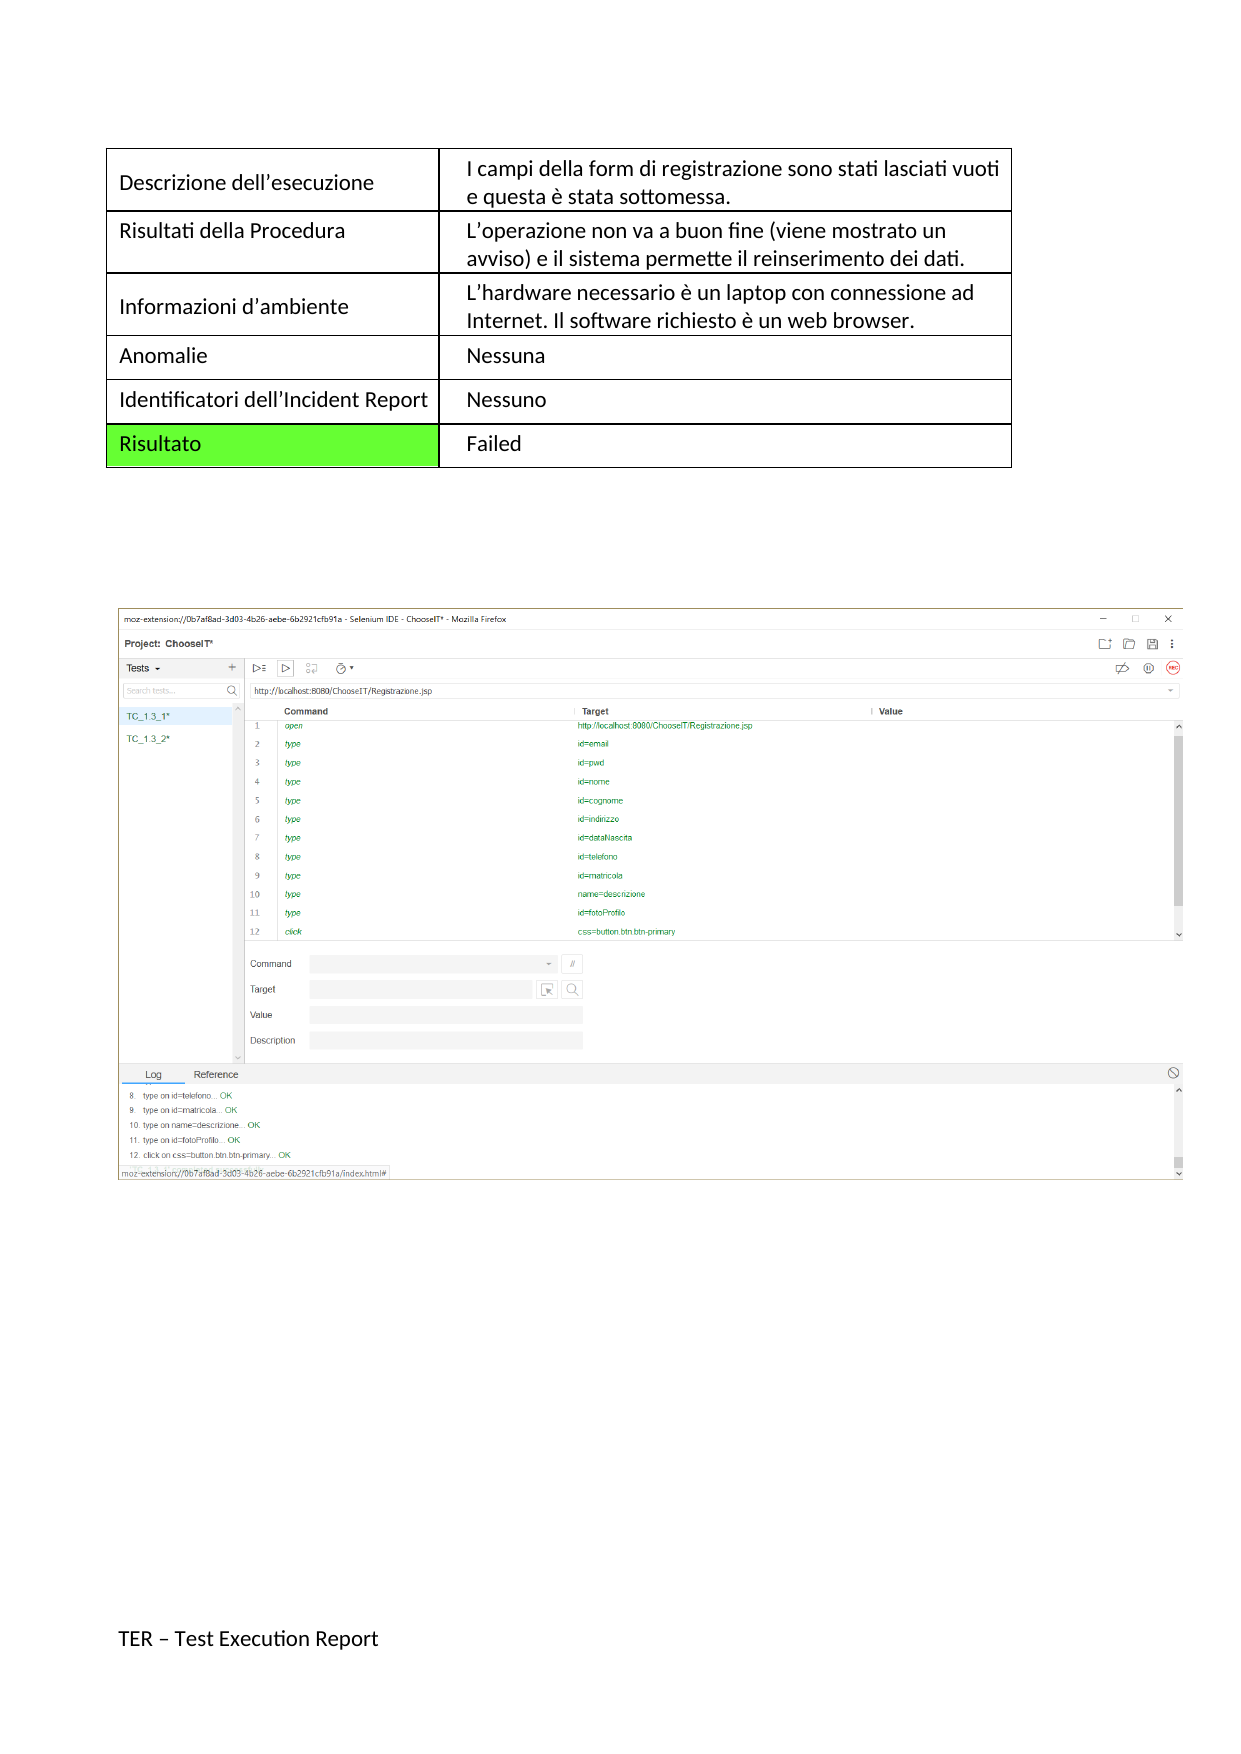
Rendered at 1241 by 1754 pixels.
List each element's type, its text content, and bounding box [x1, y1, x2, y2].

table_cell Risultati della Procedura [107, 212, 438, 272]
table_cell Informazioni d’ambiente [107, 274, 438, 334]
picture [118, 608, 1183, 1180]
table_cell Failed [440, 425, 1011, 466]
table_cell Nessuno [440, 380, 1011, 423]
table_cell L’hardware necessario è un laptop con connessione ad Internet. Il software richiesto è un web browser. [440, 274, 1011, 334]
table_cell L’operazione non va a buon fine (viene mostrato un avviso) e il sistema permette il reinserimento dei dati. [440, 212, 1011, 272]
table_cell Anomalie [107, 336, 438, 378]
table_cell Descrizione dell’esecuzione [107, 149, 438, 210]
table_cell Nessuna [440, 336, 1011, 378]
table_cell Risultato [107, 425, 438, 466]
table_cell I campi della form di registrazione sono stati lasciati vuoti e questa è stata sottomessa. [440, 149, 1011, 210]
table_cell Identificatori dell’Incident Report [107, 380, 438, 423]
